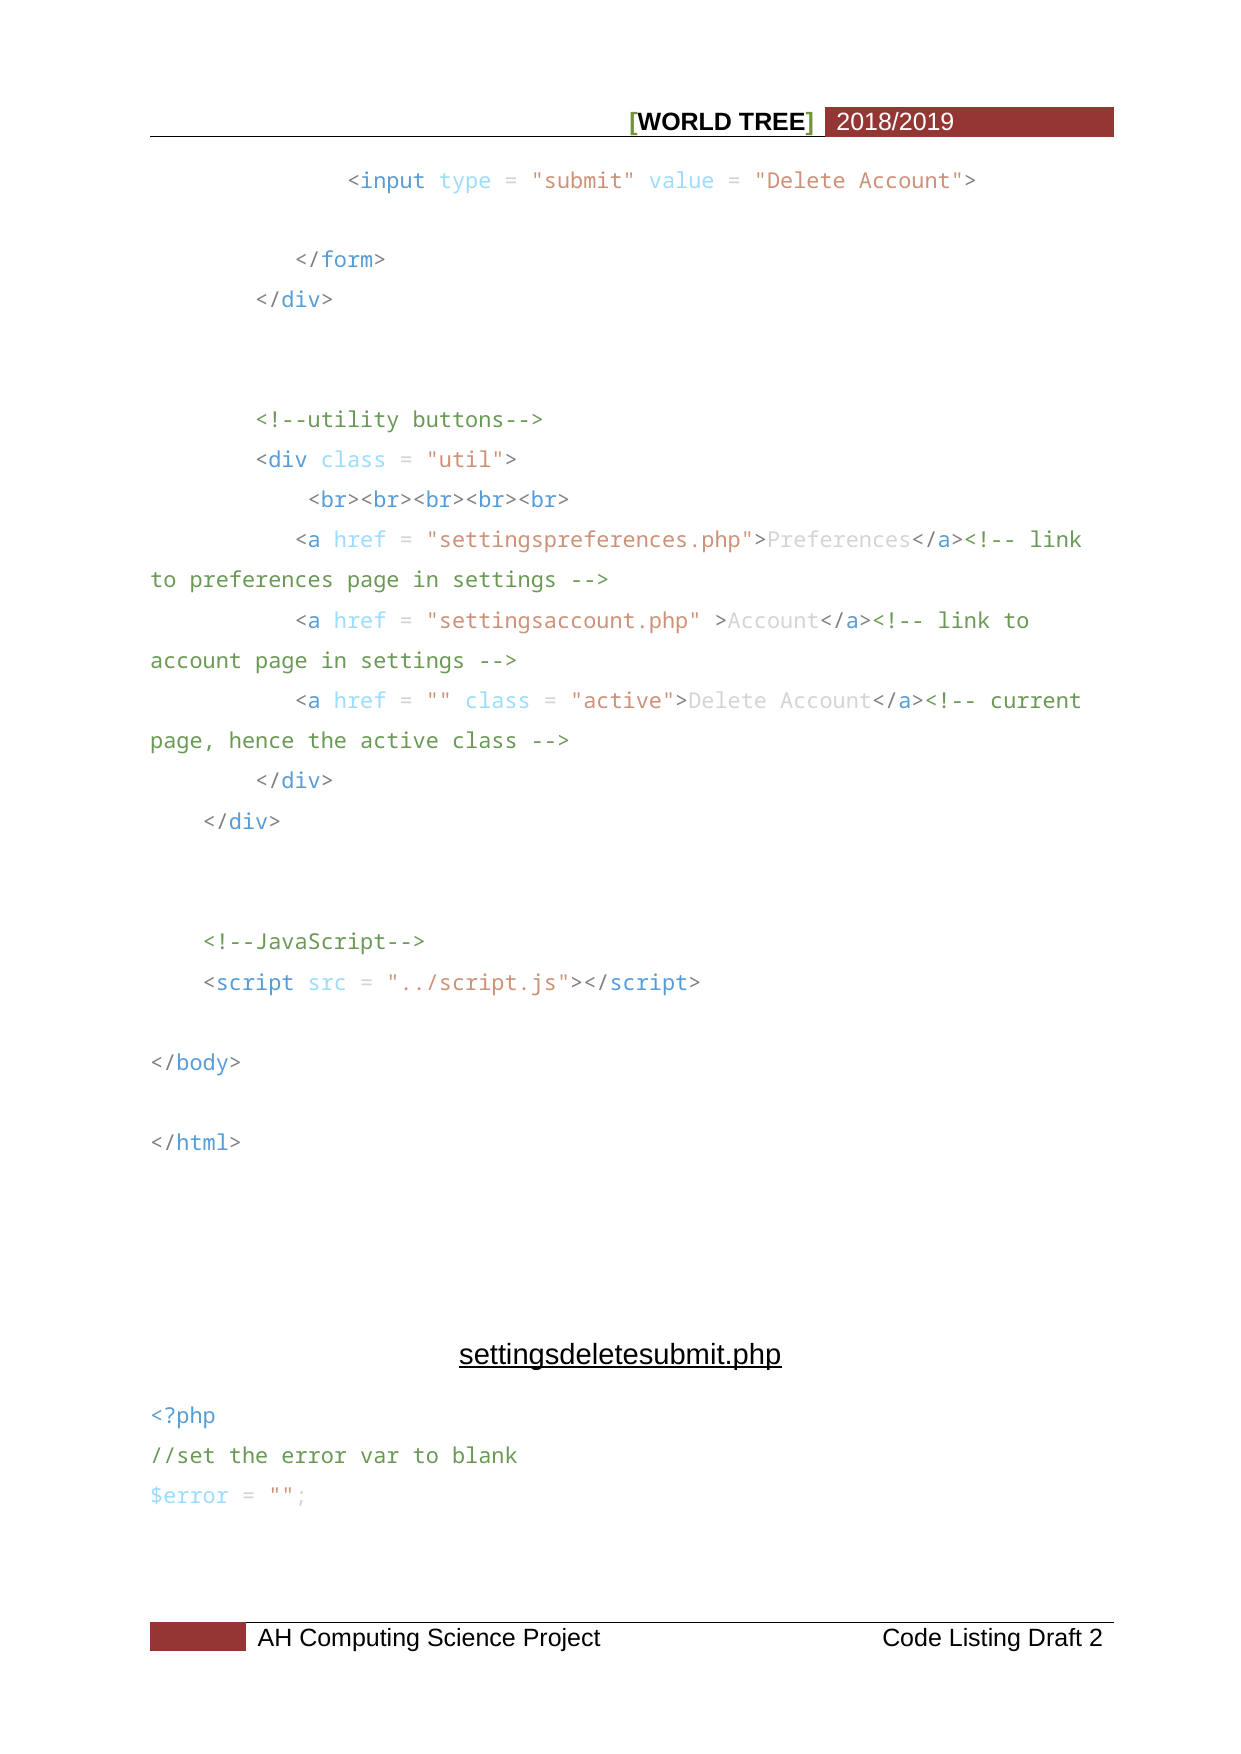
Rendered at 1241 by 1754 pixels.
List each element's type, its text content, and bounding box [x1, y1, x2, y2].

text <br><br><br><br><br> [150, 484, 1090, 514]
text <a href = "" class = "active">Delete Account</a><!-- current page, hence the active class --> [150, 685, 1090, 755]
text </div> [150, 284, 1090, 314]
text <input type = "submit" value = "Delete Account"> [150, 165, 1090, 195]
text <?php [150, 1400, 1090, 1429]
text </form> [150, 244, 1090, 274]
text </div> [150, 766, 1090, 795]
text <a href = "settingsaccount.php" >Account</a><!-- link to account page in settings --> [150, 605, 1090, 675]
text $error = ""; [150, 1480, 1090, 1510]
text <!--utility buttons--> [150, 404, 1090, 433]
text <div class = "util"> [150, 444, 1090, 474]
text </div> [150, 806, 1090, 836]
text <script src = "../script.js"></script> [150, 967, 1090, 996]
text settingsdeletesubmit.php [150, 1337, 1090, 1371]
text </html> [150, 1127, 1090, 1157]
text <!--JavaScript--> [150, 926, 1090, 956]
text </body> [150, 1047, 1090, 1077]
text //set the error var to blank [150, 1440, 1090, 1470]
text <a href = "settingspreferences.php">Preferences</a><!-- link to preferences page in settings --> [150, 524, 1090, 594]
